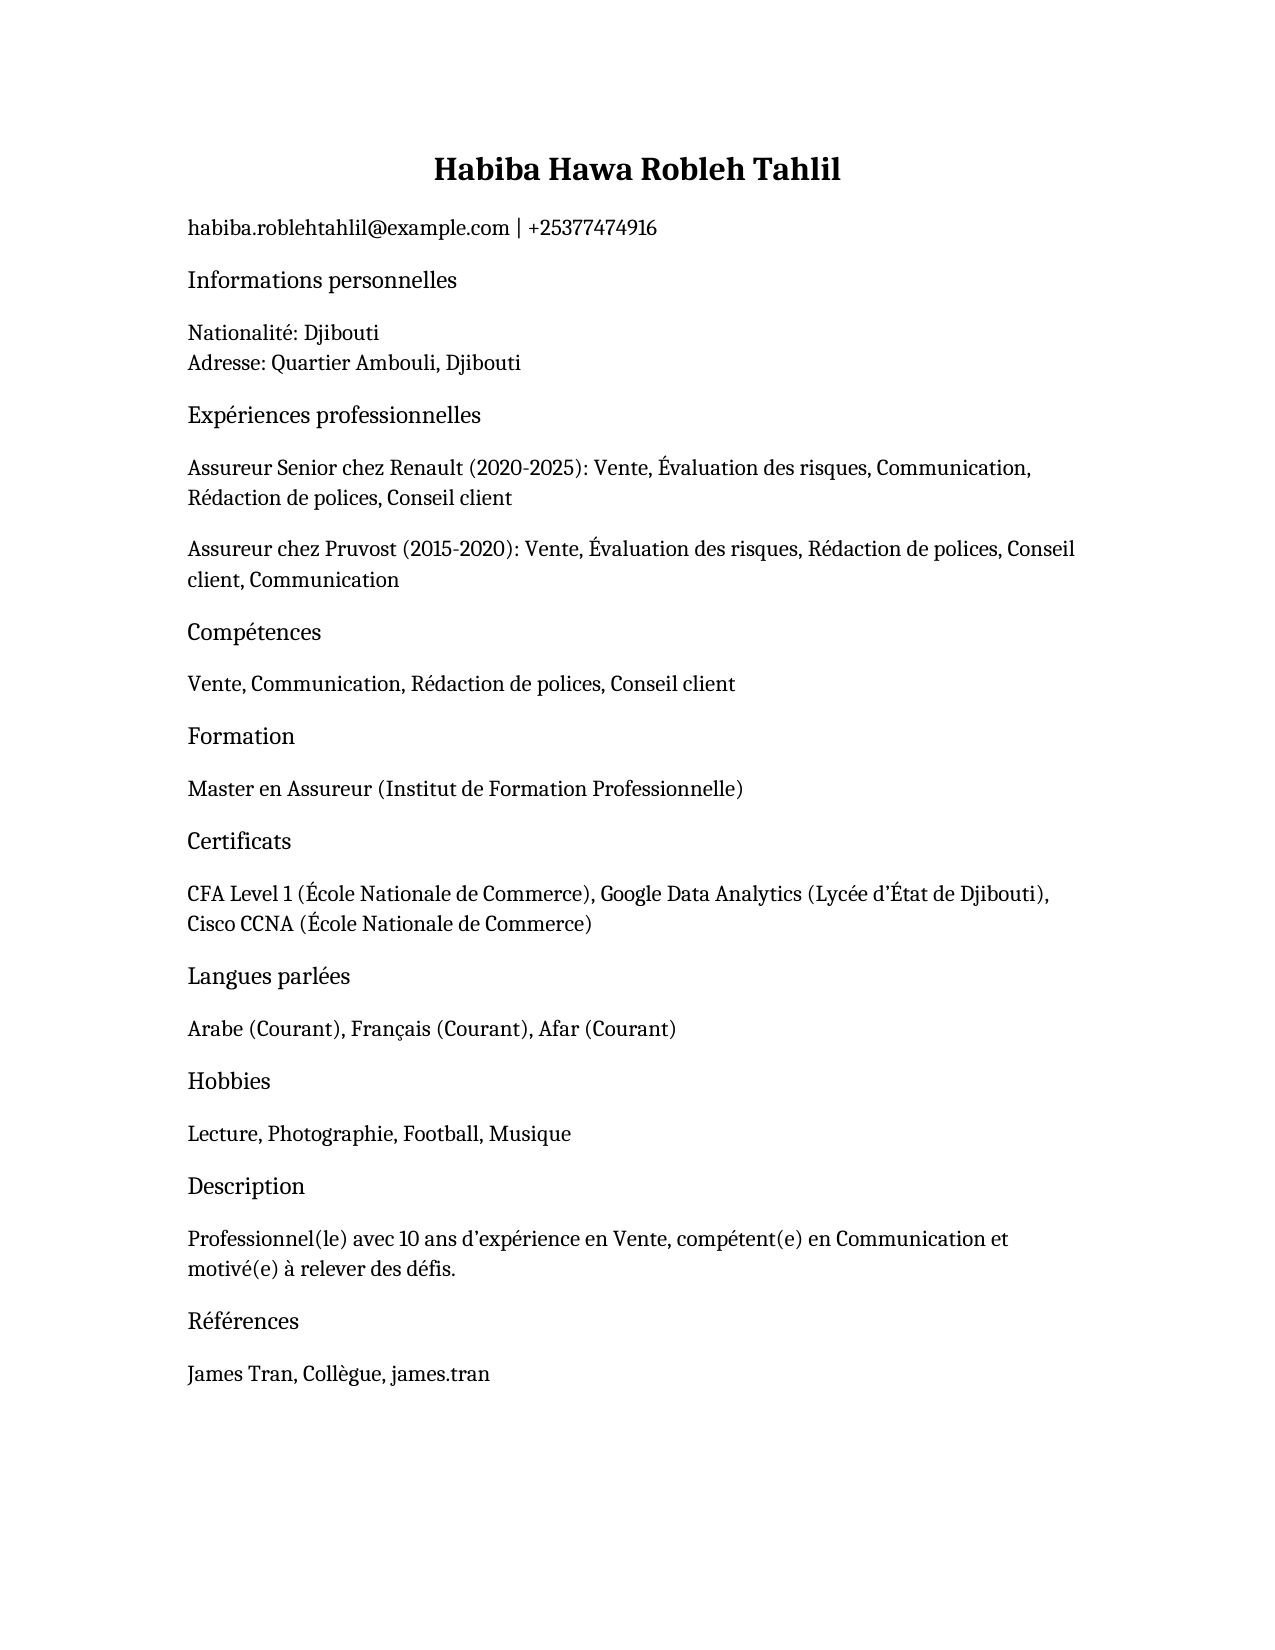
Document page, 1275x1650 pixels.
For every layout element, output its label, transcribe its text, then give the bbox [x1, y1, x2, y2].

text Description [187, 1172, 1087, 1201]
text Expériences professionnelles [187, 401, 1087, 430]
text Assureur chez Pruvost (2015-2020): Vente, Évaluation des risques, Rédaction de polices, Conseil client, Communication [187, 536, 1087, 593]
text Professionnel(le) avec 10 ans d’expérience en Vente, compétent(e) en Communication et motivé(e) à relever des défis. [187, 1226, 1087, 1282]
text Certificats [187, 827, 1087, 856]
text Assureur Senior chez Renault (2020-2025): Vente, Évaluation des risques, Communication, Rédaction de polices, Conseil client [187, 455, 1087, 511]
text Formation [187, 722, 1087, 751]
text Langues parlées [187, 962, 1087, 991]
text Compétences [187, 617, 1087, 646]
text Informations personnelles [187, 266, 1087, 295]
text Vente, Communication, Rédaction de polices, Conseil client [187, 671, 1087, 698]
text Hobbies [187, 1067, 1087, 1096]
text Références [187, 1307, 1087, 1336]
text Habiba Hawa Robleh Tahlil [187, 150, 1087, 188]
text James Tran, Collègue, james.tran [187, 1361, 1087, 1387]
text Master en Assureur (Institut de Formation Professionnelle) [187, 776, 1087, 802]
text CFA Level 1 (École Nationale de Commerce), Google Data Analytics (Lycée d’État de Djibouti), Cisco CCNA (École Nationale de Commerce) [187, 881, 1087, 938]
text Arabe (Courant), Français (Courant), Afar (Courant) [187, 1016, 1087, 1042]
text Nationalité: Djibouti Adresse: Quartier Ambouli, Djibouti [187, 320, 1087, 376]
text habiba.roblehtahlil@example.com | +25377474916 [187, 215, 1087, 241]
text Lecture, Photographie, Football, Musique [187, 1121, 1087, 1147]
